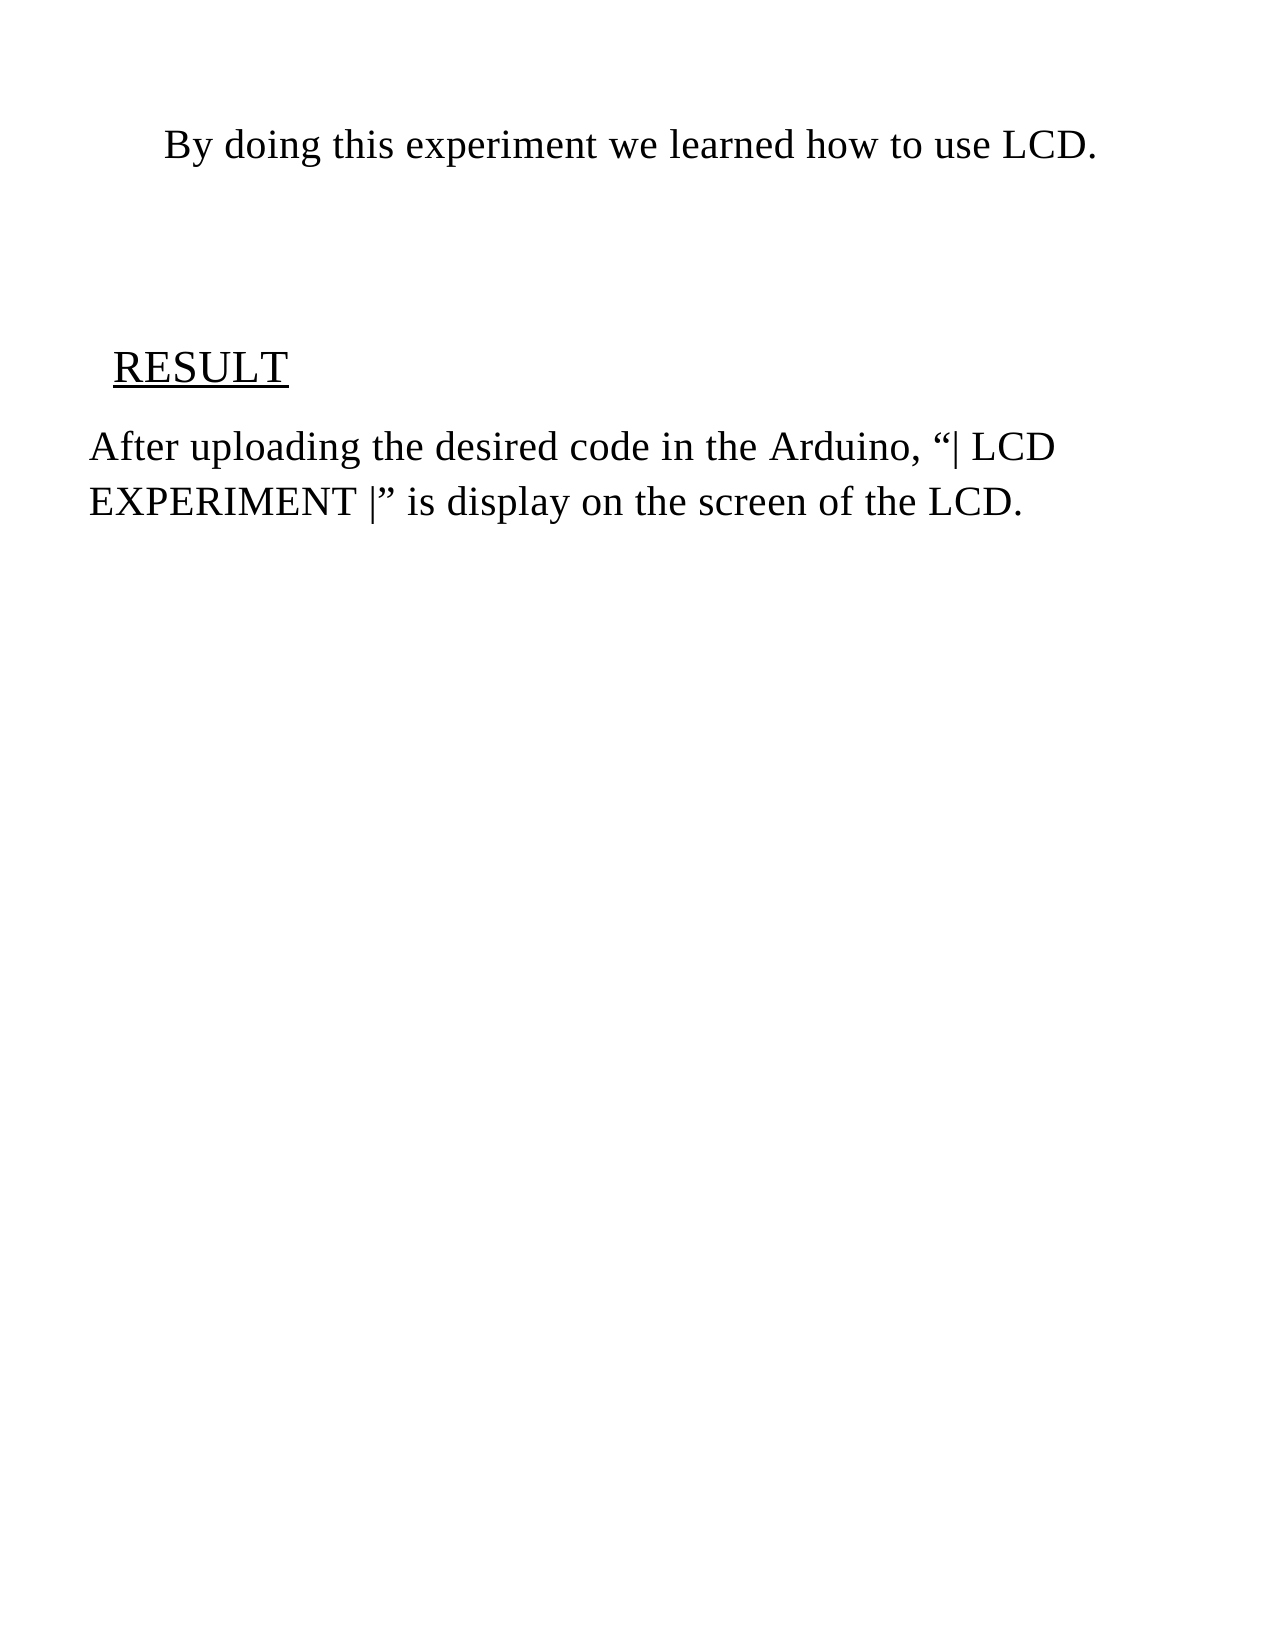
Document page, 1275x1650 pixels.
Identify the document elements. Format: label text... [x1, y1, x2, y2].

text RESULT [89, 340, 1154, 392]
list By doing this experiment we learned how to use LCD. [164, 119, 1154, 167]
text After uploading the desired code in the Arduino, “| LCD EXPERIMENT |” is display on the screen of the LCD. [89, 421, 1154, 524]
